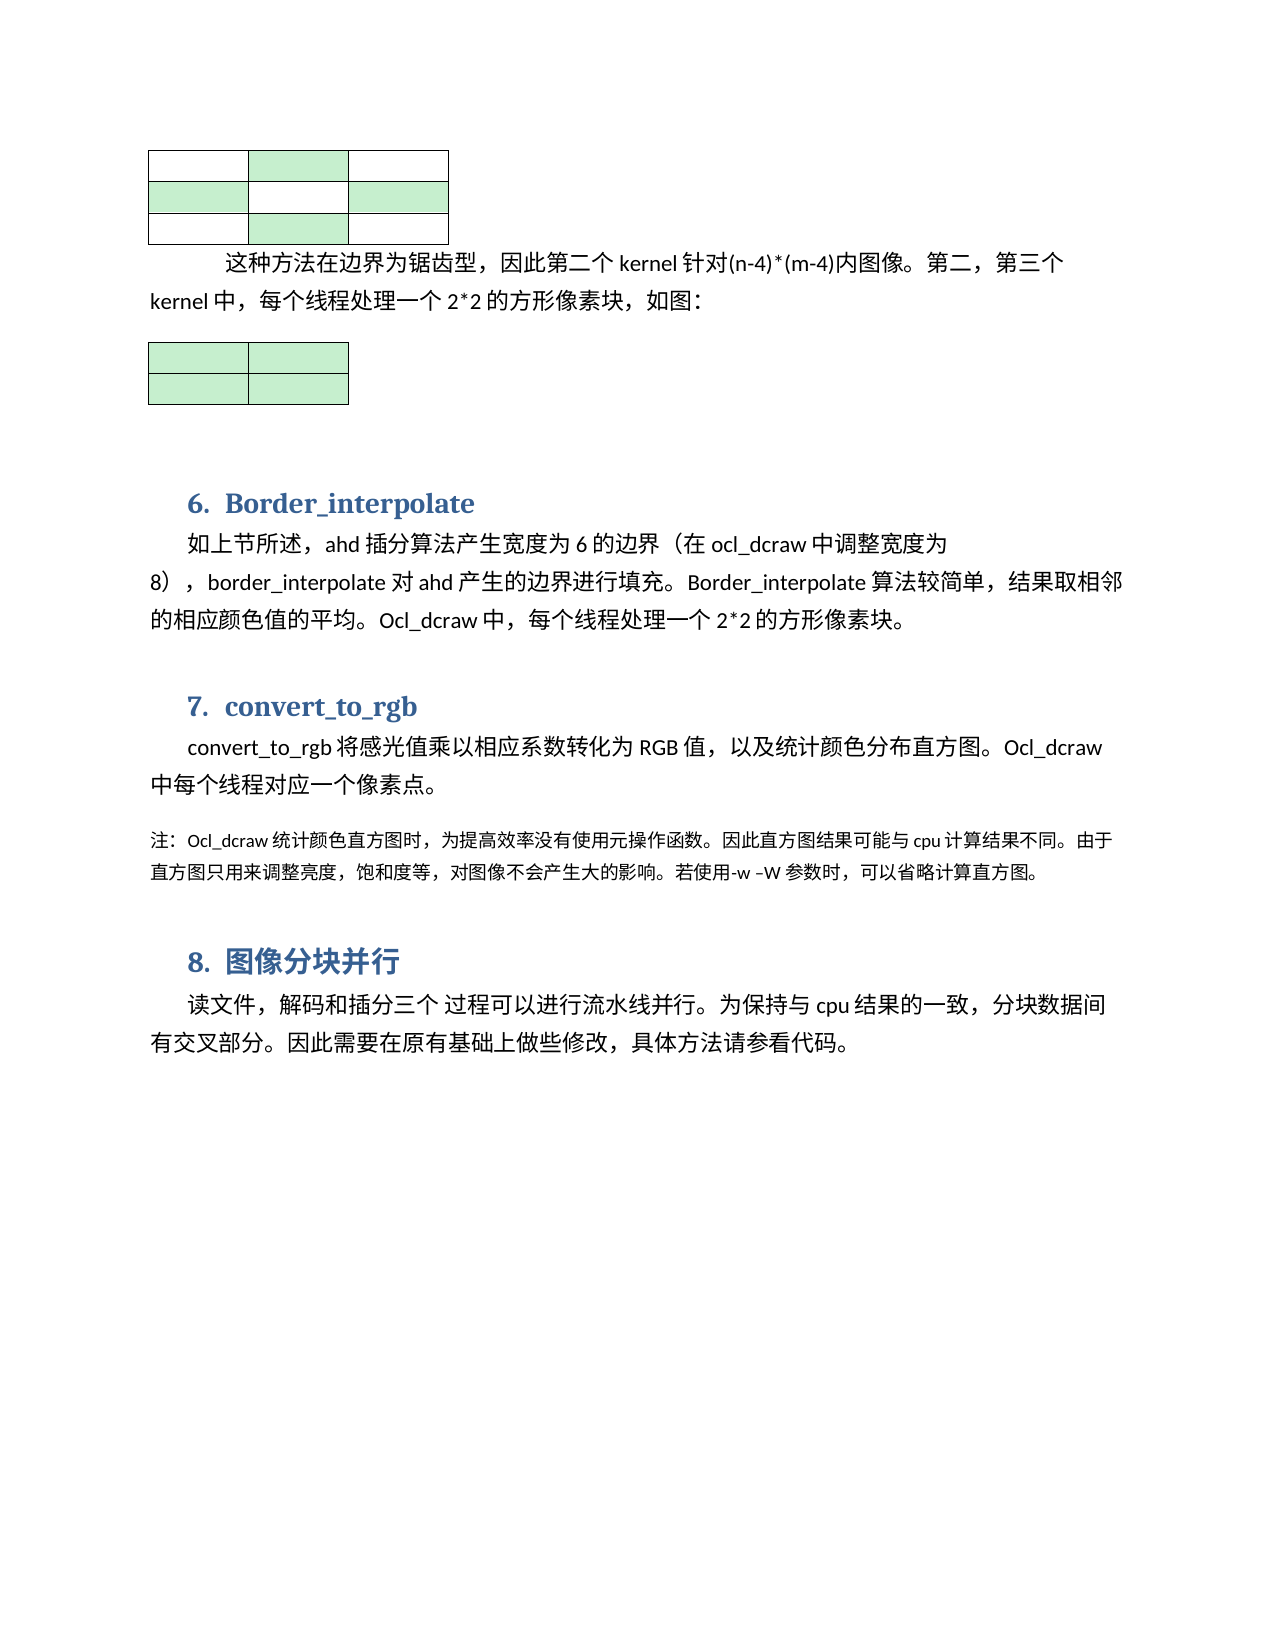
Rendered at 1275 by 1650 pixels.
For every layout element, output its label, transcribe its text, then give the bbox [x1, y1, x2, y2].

table_cell [249, 182, 348, 212]
table_cell [249, 374, 348, 404]
text 如上节所述，ahd插分算法产生宽度为6的边界（在ocl_dcraw中调整宽度为8），border_interpolate对ahd产生的边界进行填充。Border_interpolate算法较简单，结果取相邻的相应颜色值的平均。Ocl_dcraw中，每个线程处理一个2*2的方形像素块。 [150, 526, 1125, 636]
table_header [149, 151, 248, 181]
subtitle 图像分块并行 [187, 939, 1125, 981]
table_cell [349, 214, 448, 244]
text 注：Ocl_dcraw统计颜色直方图时，为提高效率没有使用元操作函数。因此直方图结果可能与cpu计算结果不同。由于直方图只用来调整亮度，饱和度等，对图像不会产生大的影响。若使用-w –W 参数时，可以省略计算直方图。 [150, 826, 1125, 884]
table_cell [149, 214, 248, 244]
subtitle Border_interpolate [187, 488, 1125, 521]
table_cell [149, 182, 248, 212]
subtitle convert_to_rgb [187, 691, 1125, 724]
text convert_to_rgb将感光值乘以相应系数转化为RGB值，以及统计颜色分布直方图。Ocl_dcraw中每个线程对应一个像素点。 [150, 729, 1125, 800]
text 这种方法在边界为锯齿型，因此第二个kernel针对(n-4)*(m-4)内图像。第二，第三个kernel中，每个线程处理一个2*2的方形像素块，如图： [150, 245, 1125, 316]
table_cell [349, 182, 448, 212]
table_header [349, 151, 448, 181]
table_header [249, 343, 348, 373]
text 读文件，解码和插分三个 过程可以进行流水线并行。为保持与cpu结果的一致，分块数据间有交叉部分。因此需要在原有基础上做些修改，具体方法请参看代码。 [150, 987, 1125, 1058]
table_header [149, 343, 248, 373]
table_cell [249, 214, 348, 244]
table_header [249, 151, 348, 181]
table_cell [149, 374, 248, 404]
